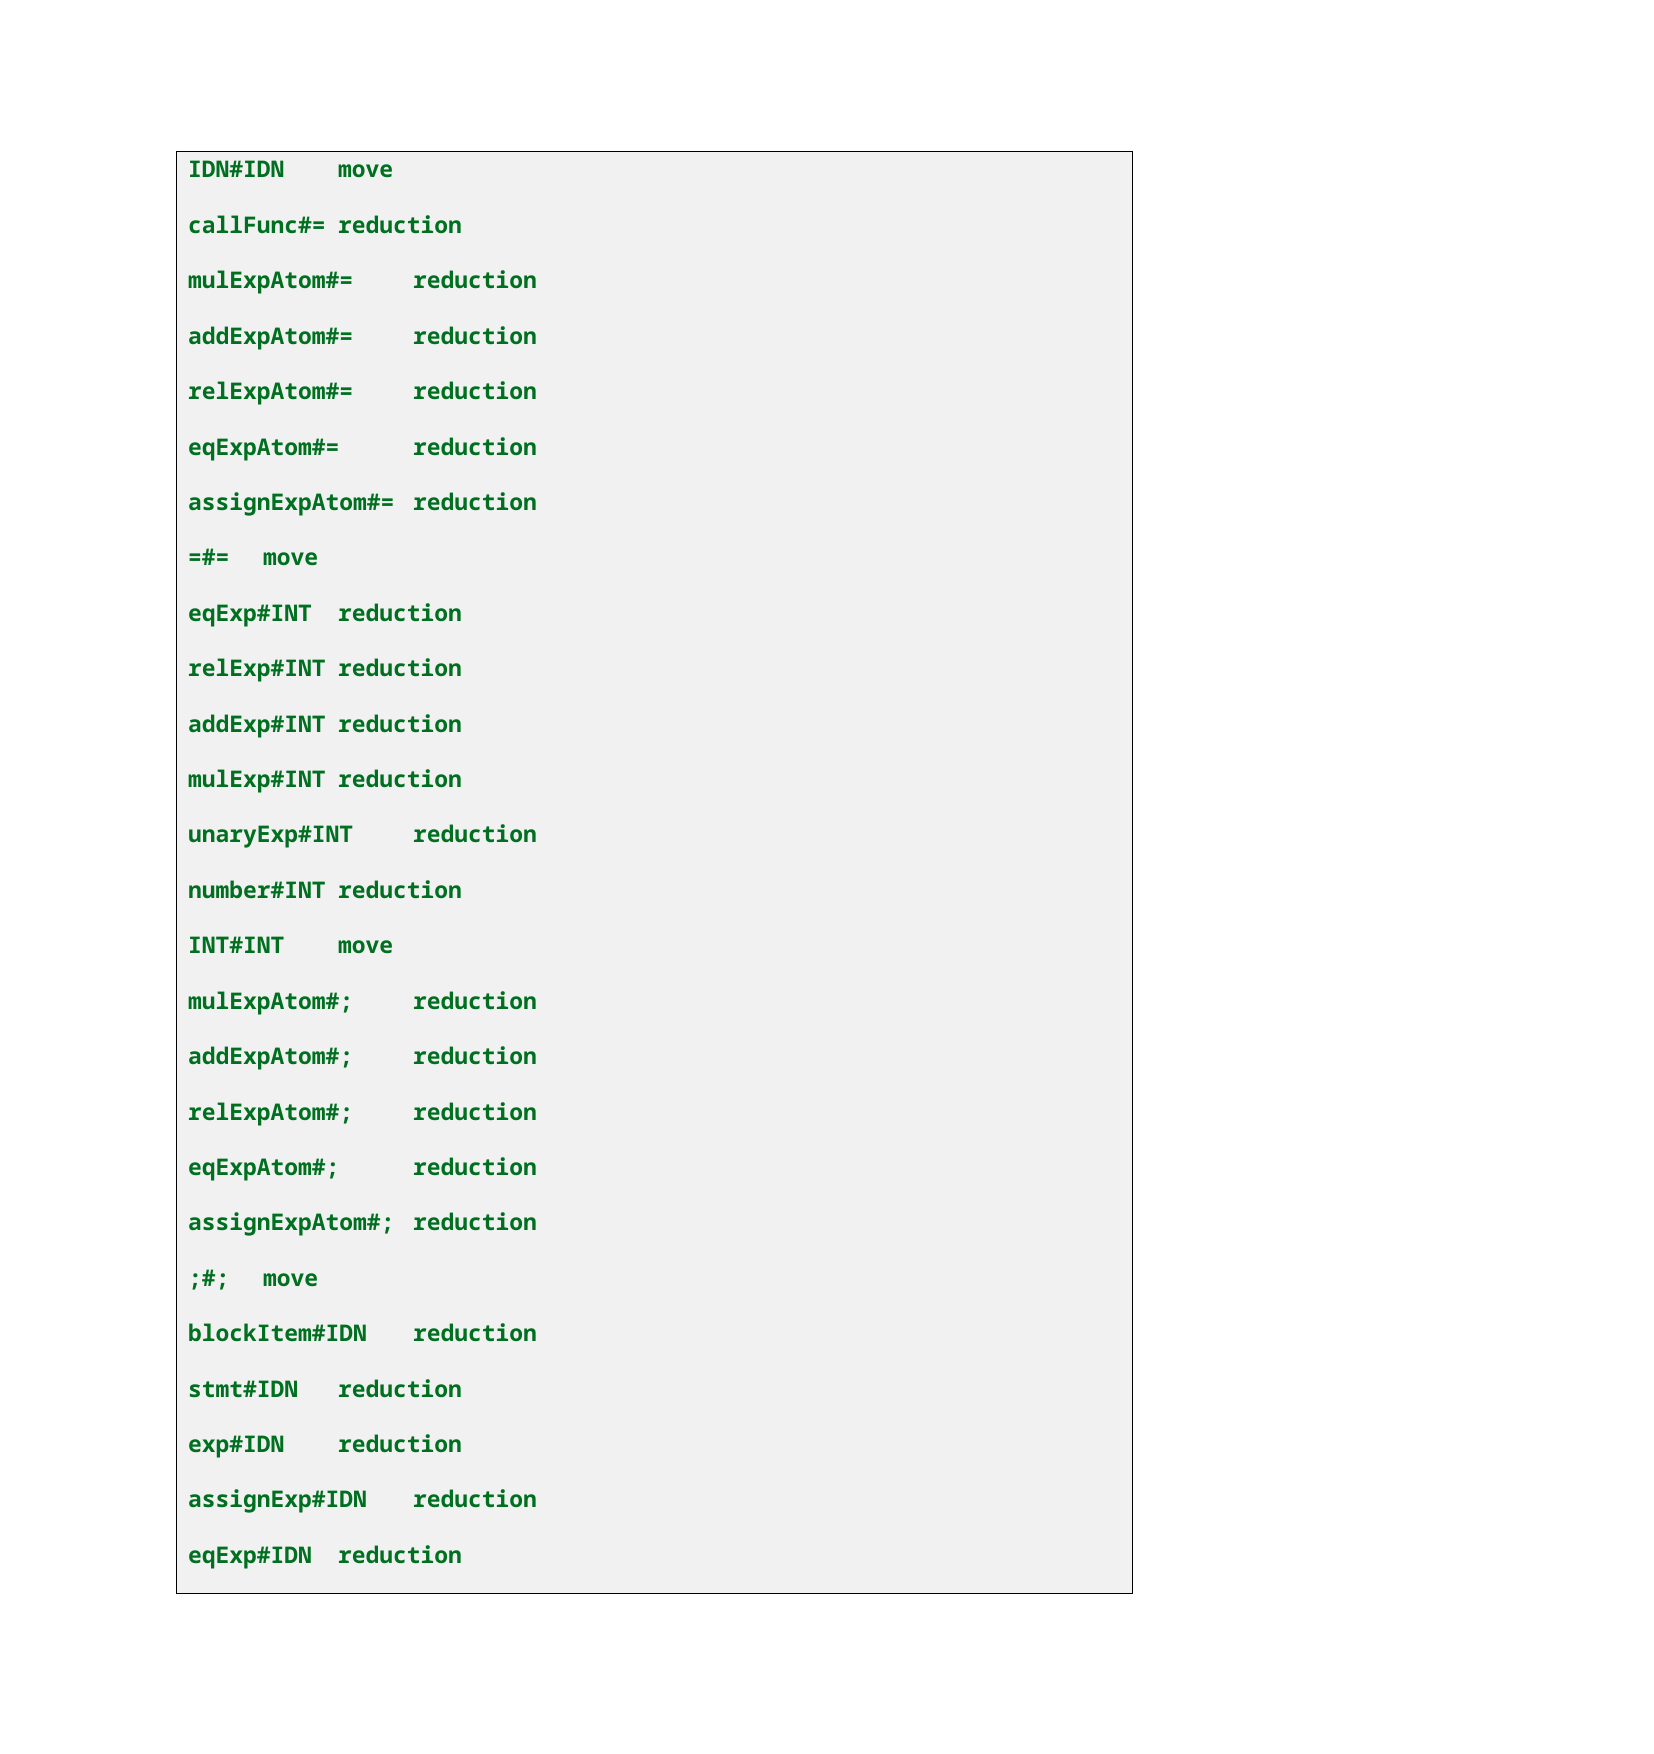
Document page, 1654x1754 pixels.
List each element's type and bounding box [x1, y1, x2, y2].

table_header [177, 152, 1132, 1593]
